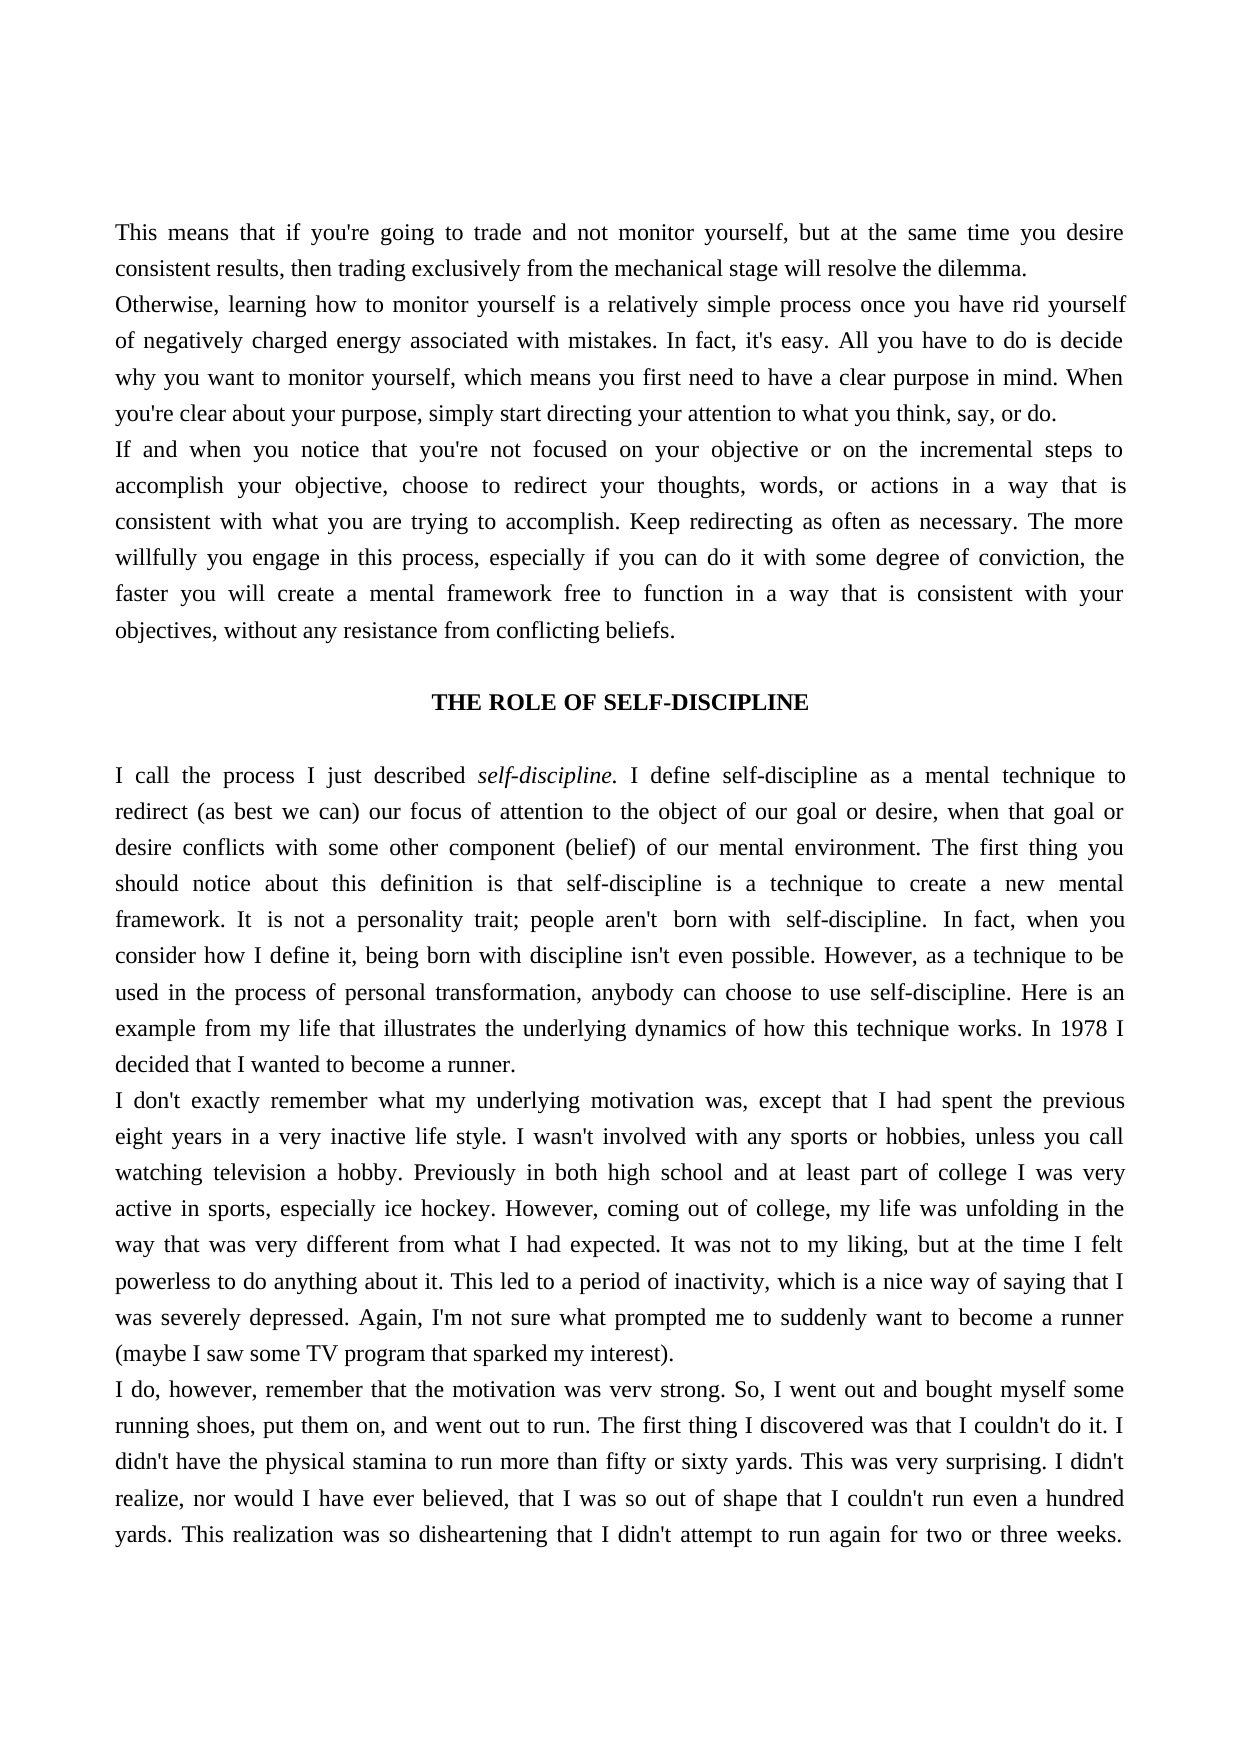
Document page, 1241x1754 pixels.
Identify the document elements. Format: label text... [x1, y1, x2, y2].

subtitle THE ROLE OF SELF-DISCIPLINE [104, 688, 1137, 716]
text If and when you notice that you're not focused on your objective or on the incremental steps to accomplish your objective, choose to redirect your thoughts, words, or actions in a way that is consistent with what you are trying to accomplish. Keep redirecting as often as necessary. The more willfully you engage in this process, especially if you can do it with some degree of conviction, the faster you will create a mental framework free to function in a way that is consistent with your objectives, without any resistance from conflicting beliefs. [115, 435, 1126, 643]
text This means that if you're going to trade and not monitor yourself, but at the same time you desire consistent results, then trading exclusively from the mechanical stage will resolve the dilemma. [115, 218, 1126, 282]
text I call the process I just described self-discipline. I define self-discipline as a mental technique to redirect (as best we can) our focus of attention to the object of our goal or desire, when that goal or desire conflicts with some other component (belief) of our mental environment. The first thing you should notice about this definition is that self-discipline is a technique to create a new mental framework. It is not a personality trait; people aren't born with self-discipline. In fact, when you consider how I define it, being born with discipline isn't even possible. However, as a technique to be used in the process of personal transformation, anybody can choose to use self-discipline. Here is an example from my life that illustrates the underlying dynamics of how this technique works. In 1978 I decided that I wanted to become a runner. [115, 761, 1126, 1077]
text Otherwise, learning how to monitor yourself is a relatively simple process once you have rid yourself of negatively charged energy associated with mistakes. In fact, it's easy. All you have to do is decide why you want to monitor yourself, which means you first need to have a clear purpose in mind. When you're clear about your purpose, simply start directing your attention to what you think, say, or do. [115, 290, 1126, 426]
text I don't exactly remember what my underlying motivation was, except that I had spent the previous eight years in a very inactive life style. I wasn't involved with any sports or hobbies, unless you call watching television a hobby. Previously in both high school and at least part of college I was very active in sports, especially ice hockey. However, coming out of college, my life was unfolding in the way that was very different from what I had expected. It was not to my liking, but at the time I felt powerless to do anything about it. This led to a period of inactivity, which is a nice way of saying that I was severely depressed. Again, I'm not sure what prompted me to suddenly want to become a runner (maybe I saw some TV program that sparked my interest). [115, 1086, 1126, 1367]
text I do, however, remember that the motivation was verv strong. So, I went out and bought myself some running shoes, put them on, and went out to run. The first thing I discovered was that I couldn't do it. I didn't have the physical stamina to run more than fifty or sixty yards. This was very surprising. I didn't realize, nor would I have ever believed, that I was so out of shape that I couldn't run even a hundred yards. This realization was so disheartening that I didn't attempt to run again for two or three weeks. [115, 1375, 1126, 1547]
